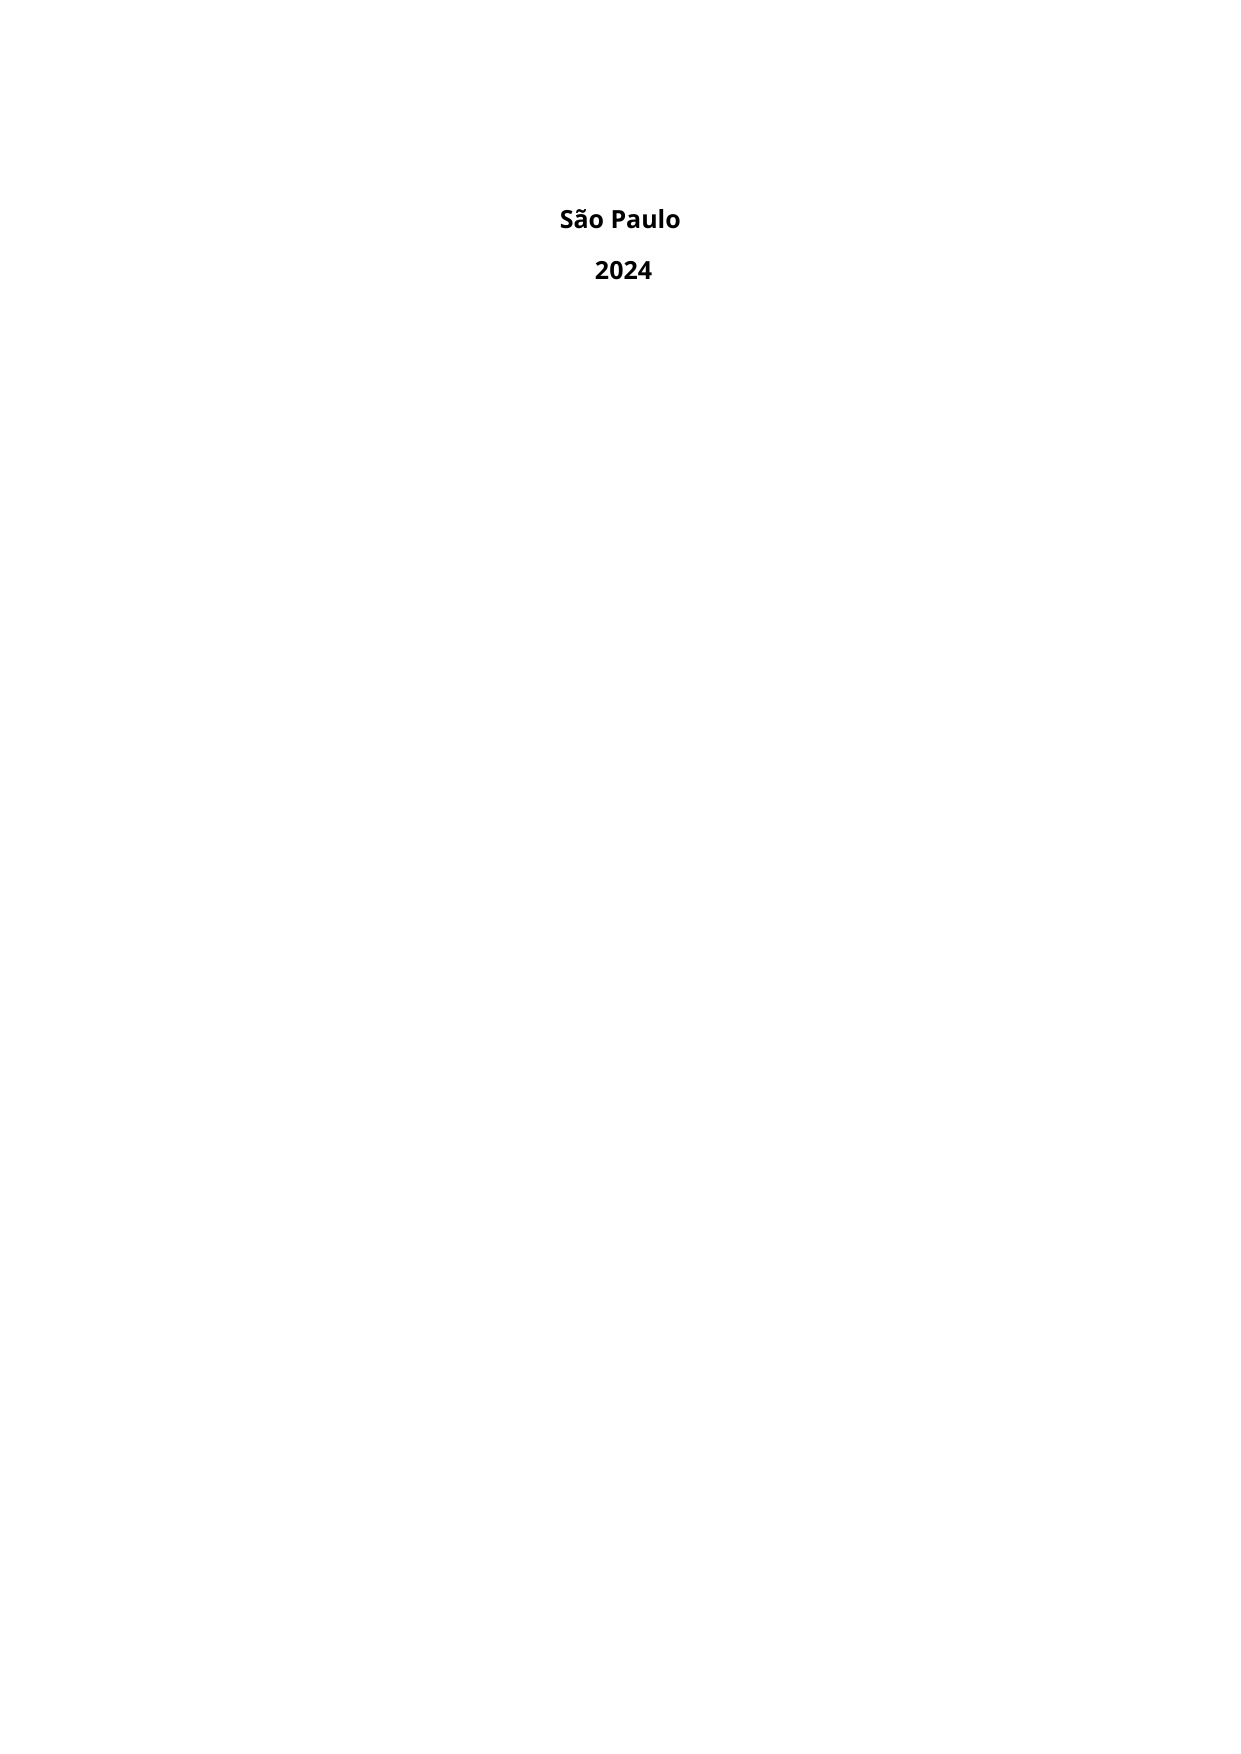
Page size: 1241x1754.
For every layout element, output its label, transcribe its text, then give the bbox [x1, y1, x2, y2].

text São Paulo [148, 201, 1092, 235]
text 2024 [148, 253, 1092, 321]
